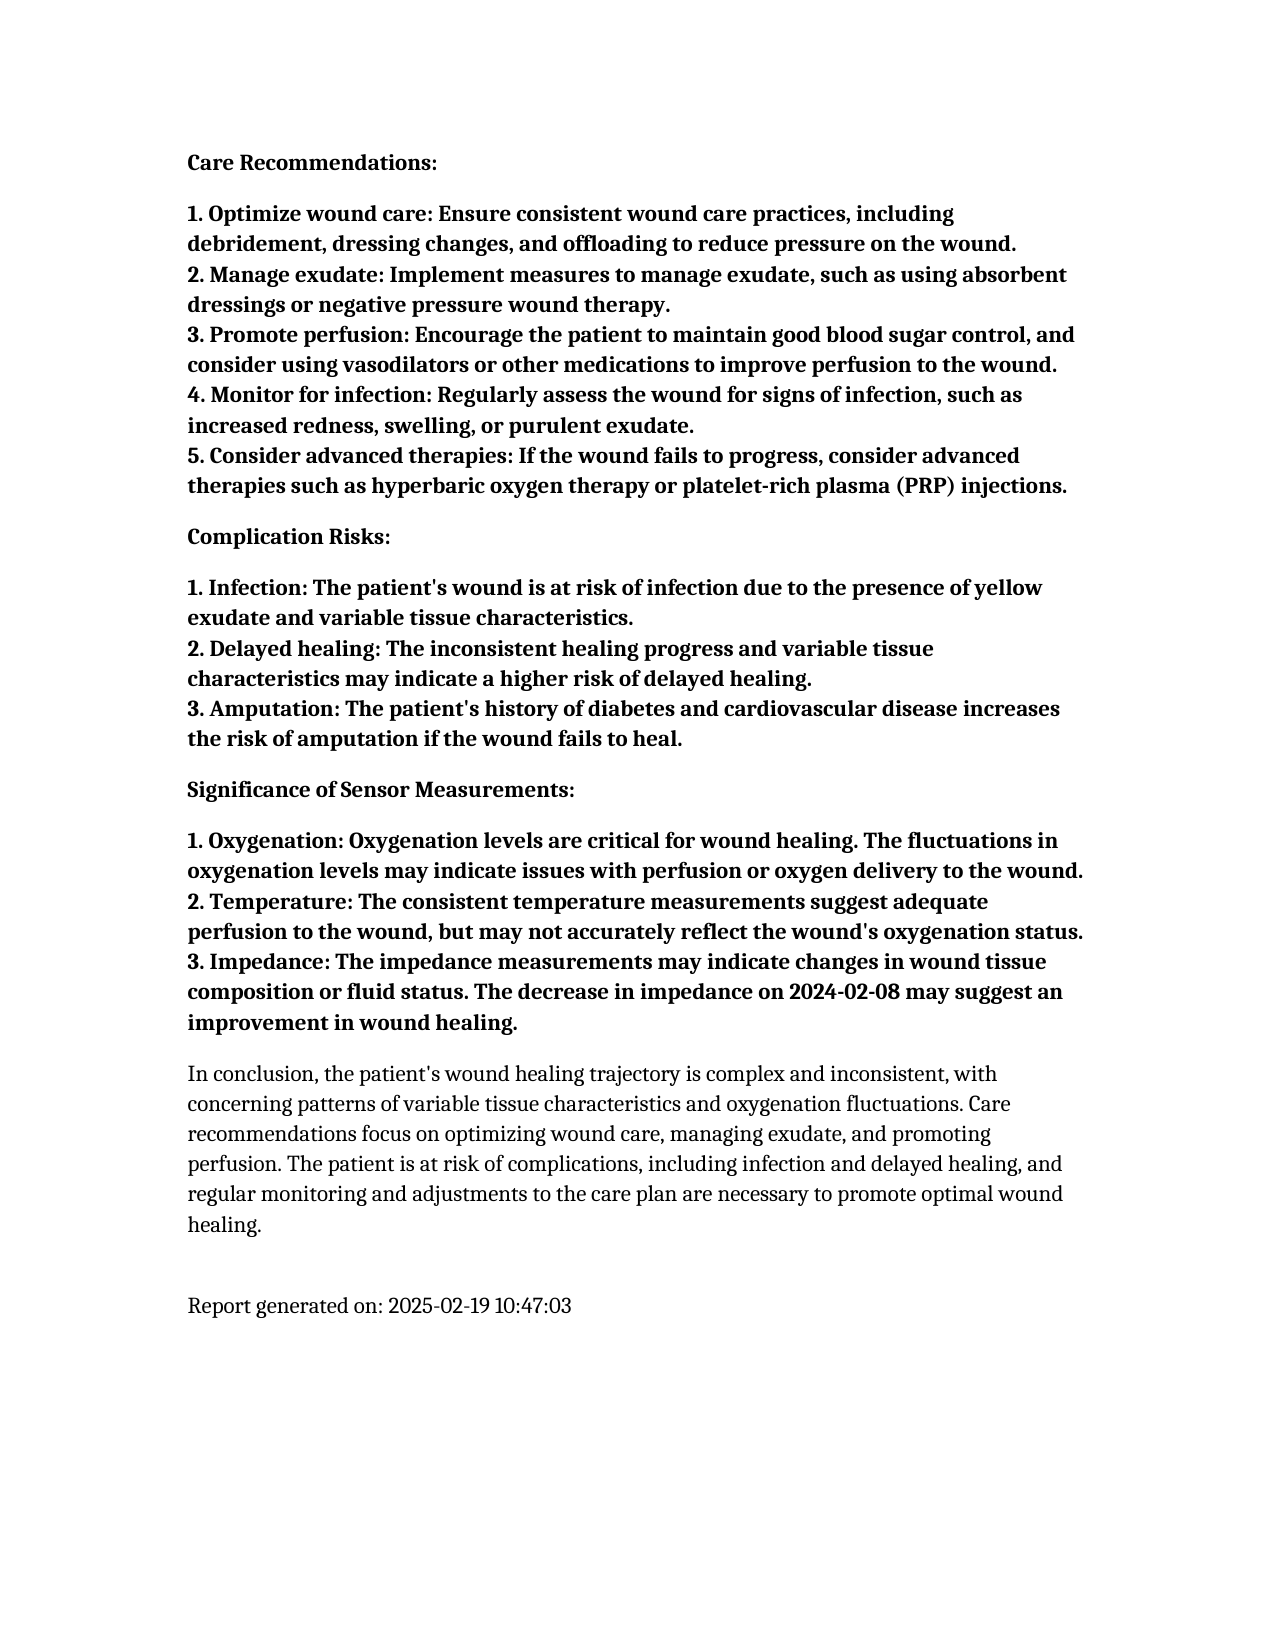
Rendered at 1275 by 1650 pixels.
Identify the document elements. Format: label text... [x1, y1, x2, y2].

text In conclusion, the patient's wound healing trajectory is complex and inconsistent, with concerning patterns of variable tissue characteristics and oxygenation fluctuations. Care recommendations focus on optimizing wound care, managing exudate, and promoting perfusion. The patient is at risk of complications, including infection and delayed healing, and regular monitoring and adjustments to the care plan are necessary to promote optimal wound healing. [187, 1060, 1087, 1238]
text Significance of Sensor Measurements: [187, 777, 1087, 803]
text 1. Oxygenation: Oxygenation levels are critical for wound healing. The fluctuations in oxygenation levels may indicate issues with perfusion or oxygen delivery to the wound. 2. Temperature: The consistent temperature measurements suggest adequate perfusion to the wound, but may not accurately reflect the wound's oxygenation status. 3. Impedance: The impedance measurements may indicate changes in wound tissue composition or fluid status. The decrease in impedance on 2024-02-08 may suggest an improvement in wound healing. [187, 828, 1087, 1036]
text 1. Optimize wound care: Ensure consistent wound care practices, including debridement, dressing changes, and offloading to reduce pressure on the wound. 2. Manage exudate: Implement measures to manage exudate, such as using absorbent dressings or negative pressure wound therapy. 3. Promote perfusion: Encourage the patient to maintain good blood sugar control, and consider using vasodilators or other medications to improve perfusion to the wound. 4. Monitor for infection: Regularly assess the wound for signs of infection, such as increased redness, swelling, or purulent exudate. 5. Consider advanced therapies: If the wound fails to progress, consider advanced therapies such as hyperbaric oxygen therapy or platelet-rich plasma (PRP) injections. [187, 201, 1087, 499]
text Complication Risks: [187, 524, 1087, 550]
text Care Recommendations: [187, 150, 1087, 176]
text Report generated on: 2025-02-19 10:47:03 [187, 1262, 1087, 1319]
text 1. Infection: The patient's wound is at risk of infection due to the presence of yellow exudate and variable tissue characteristics. 2. Delayed healing: The inconsistent healing progress and variable tissue characteristics may indicate a higher risk of delayed healing. 3. Amputation: The patient's history of diabetes and cardiovascular disease increases the risk of amputation if the wound fails to heal. [187, 575, 1087, 752]
